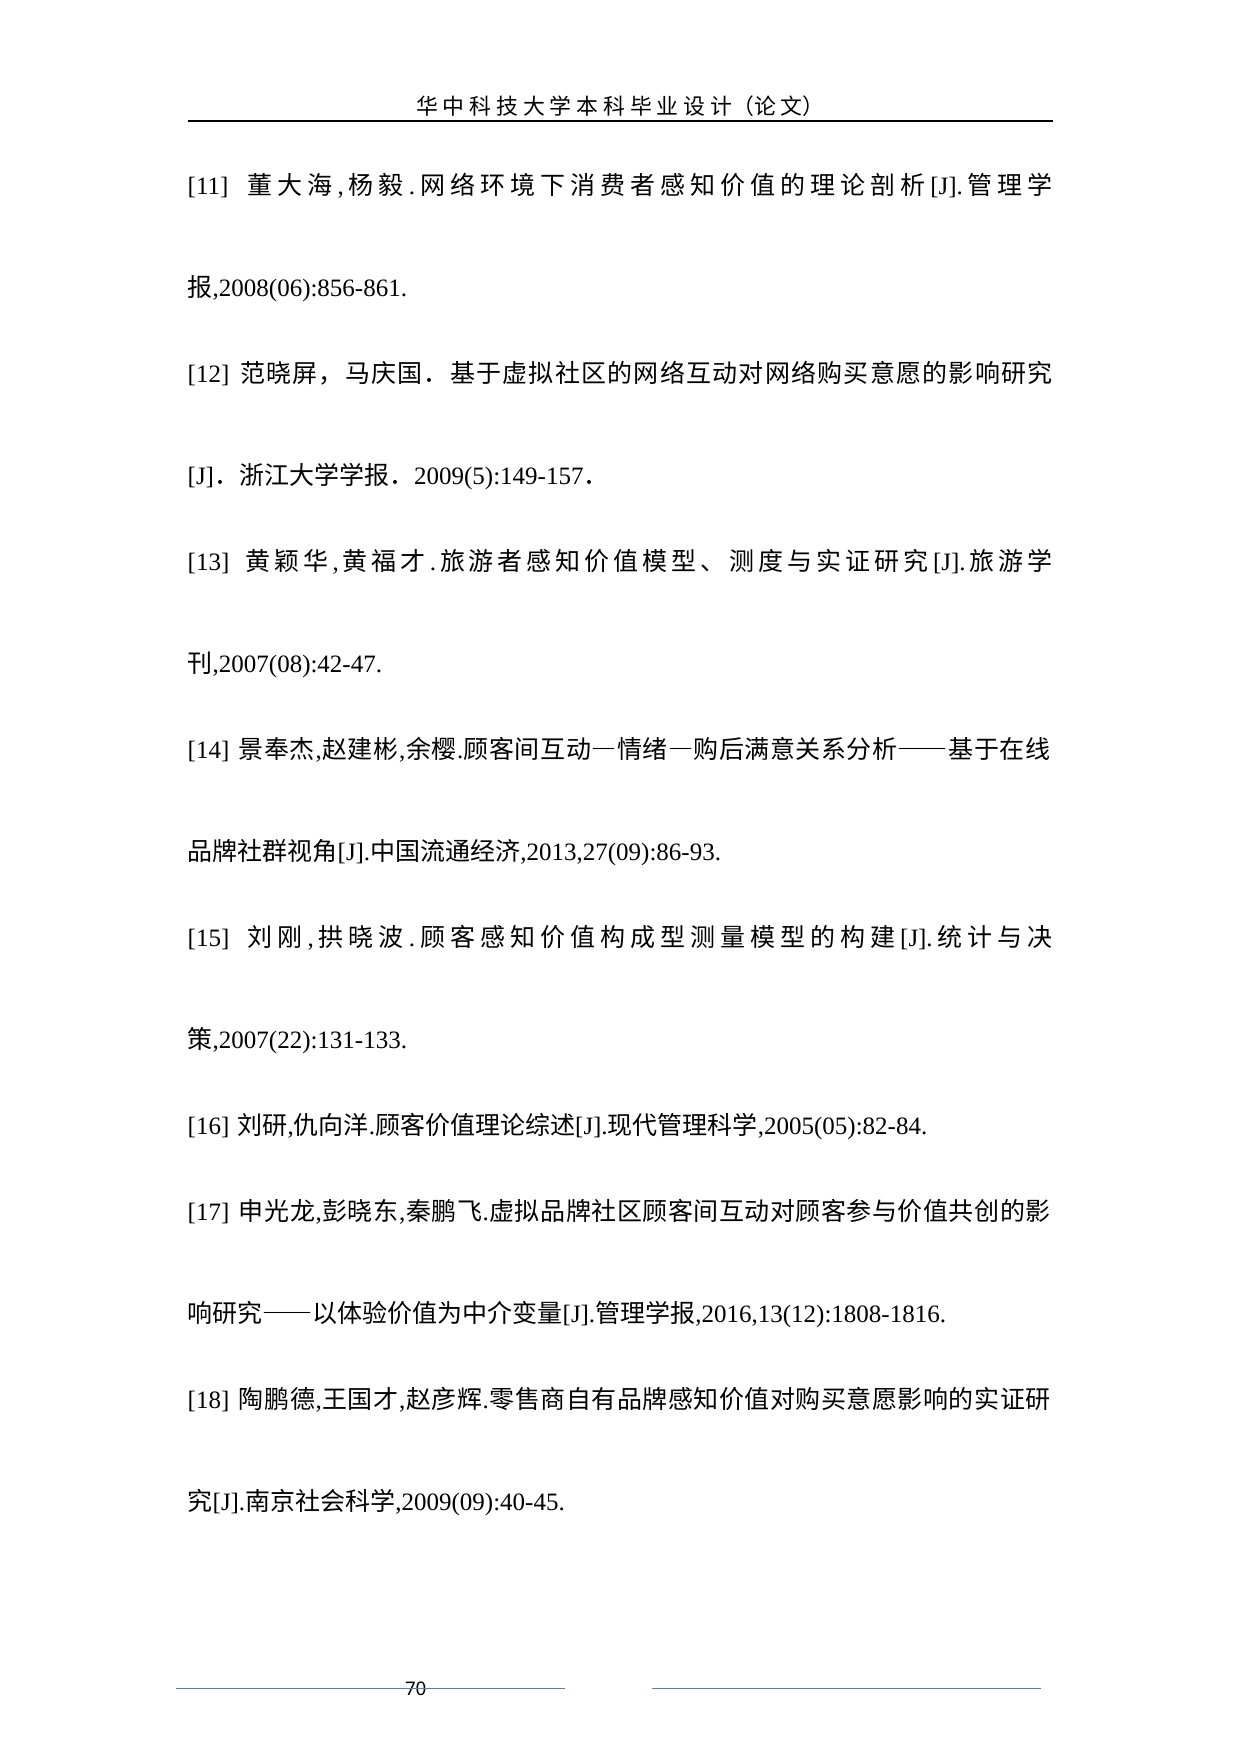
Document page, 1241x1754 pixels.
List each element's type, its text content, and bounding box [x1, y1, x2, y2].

list 黄颖华,黄福才.旅游者感知价值模型、测度与实证研究[J].旅游学刊,2007(08):42-47. [187, 526, 1053, 696]
list 刘刚,拱晓波.顾客感知价值构成型测量模型的构建[J].统计与决策,2007(22):131-133. [187, 902, 1053, 1071]
list 董大海,杨毅.网络环境下消费者感知价值的理论剖析[J].管理学报,2008(06):856-861. [187, 150, 1053, 320]
list 刘研,仇向洋.顾客价值理论综述[J].现代管理科学,2005(05):82-84. [187, 1089, 1053, 1157]
list 陶鹏德,王国才,赵彦辉.零售商自有品牌感知价值对购买意愿影响的实证研究[J].南京社会科学,2009(09):40-45. [187, 1363, 1053, 1533]
list 申光龙,彭晓东,秦鹏飞.虚拟品牌社区顾客间互动对顾客参与价值共创的影响研究——以体验价值为中介变量[J].管理学报,2016,13(12):1808-1816. [187, 1176, 1053, 1345]
list 范晓屏，马庆国．基于虚拟社区的网络互动对网络购买意愿的影响研究[J]．浙江大学学报．2009(5):149-157． [187, 338, 1053, 508]
list 景奉杰,赵建彬,余樱.顾客间互动—情绪—购后满意关系分析——基于在线品牌社群视角[J].中国流通经济,2013,27(09):86-93. [187, 714, 1053, 883]
